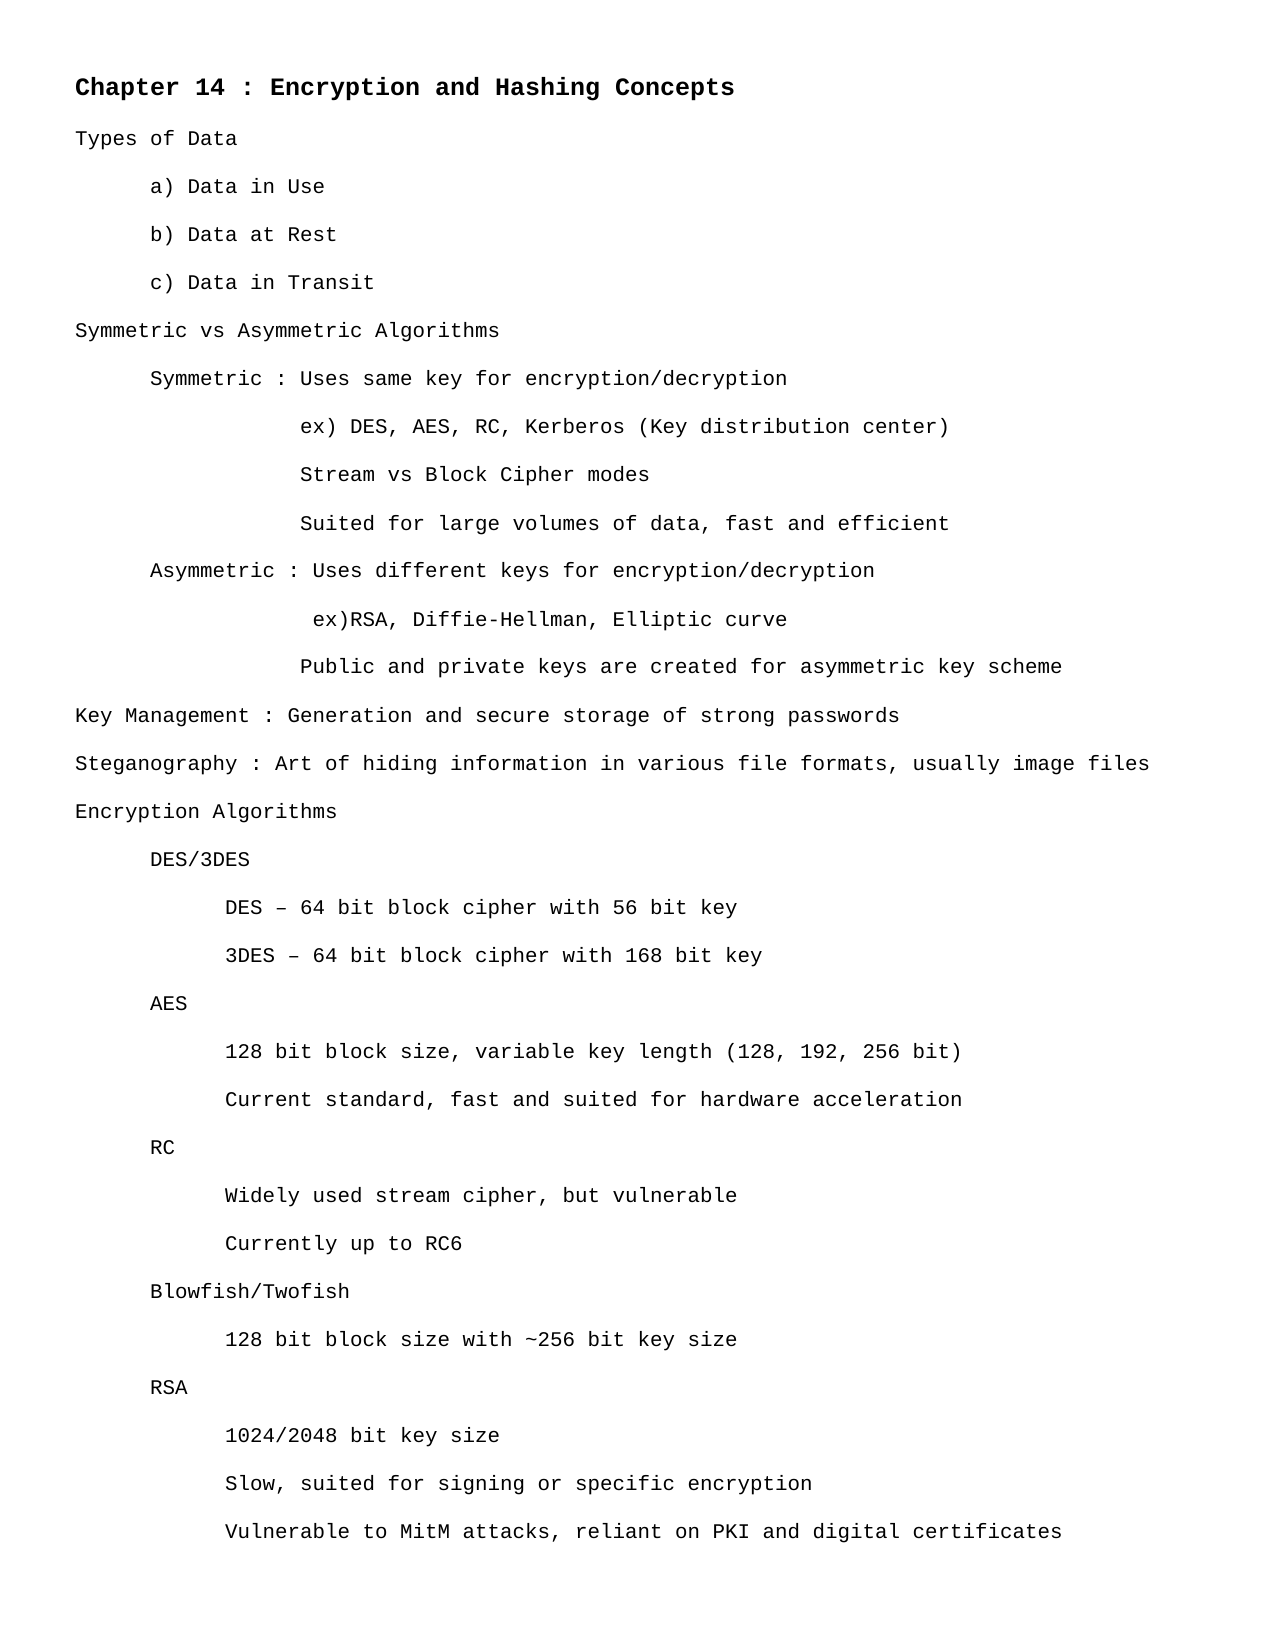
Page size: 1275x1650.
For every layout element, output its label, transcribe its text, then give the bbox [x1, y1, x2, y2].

text Blowfish/Twofish [75, 1281, 1200, 1304]
text Encryption Algorithms [75, 801, 1200, 824]
text ex)RSA, Diffie-Hellman, Elliptic curve [75, 608, 1200, 632]
text Stream vs Block Cipher modes [75, 464, 1200, 488]
text Chapter 14 : Encryption and Hashing Concepts [75, 75, 1200, 103]
text 1024/2048 bit key size [75, 1425, 1200, 1448]
text b) Data at Rest [75, 224, 1200, 248]
text Steganography : Art of hiding information in various file formats, usually image files [75, 753, 1200, 776]
text Slow, suited for signing or specific encryption [75, 1473, 1200, 1497]
text Symmetric : Uses same key for encryption/decryption [75, 368, 1200, 392]
text Types of Data [75, 128, 1200, 152]
text c) Data in Transit [75, 272, 1200, 296]
text Suited for large volumes of data, fast and efficient [75, 512, 1200, 536]
text Widely used stream cipher, but vulnerable [75, 1185, 1200, 1208]
text Currently up to RC6 [75, 1233, 1200, 1256]
text RC [75, 1137, 1200, 1160]
text Asymmetric : Uses different keys for encryption/decryption [75, 561, 1200, 584]
text Current standard, fast and suited for hardware acceleration [75, 1089, 1200, 1112]
text DES/3DES [75, 849, 1200, 872]
text Symmetric vs Asymmetric Algorithms [75, 320, 1200, 344]
text DES – 64 bit block cipher with 56 bit key [75, 897, 1200, 920]
text Key Management : Generation and secure storage of strong passwords [75, 704, 1200, 728]
text a) Data in Use [75, 176, 1200, 200]
text 3DES – 64 bit block cipher with 168 bit key [75, 945, 1200, 968]
text 128 bit block size, variable key length (128, 192, 256 bit) [75, 1041, 1200, 1064]
text Public and private keys are created for asymmetric key scheme [75, 657, 1200, 680]
text ex) DES, AES, RC, Kerberos (Key distribution center) [75, 416, 1200, 440]
text Vulnerable to MitM attacks, reliant on PKI and digital certificates [75, 1521, 1200, 1544]
text 128 bit block size with ~256 bit key size [75, 1329, 1200, 1352]
text RSA [75, 1377, 1200, 1401]
text AES [75, 993, 1200, 1016]
